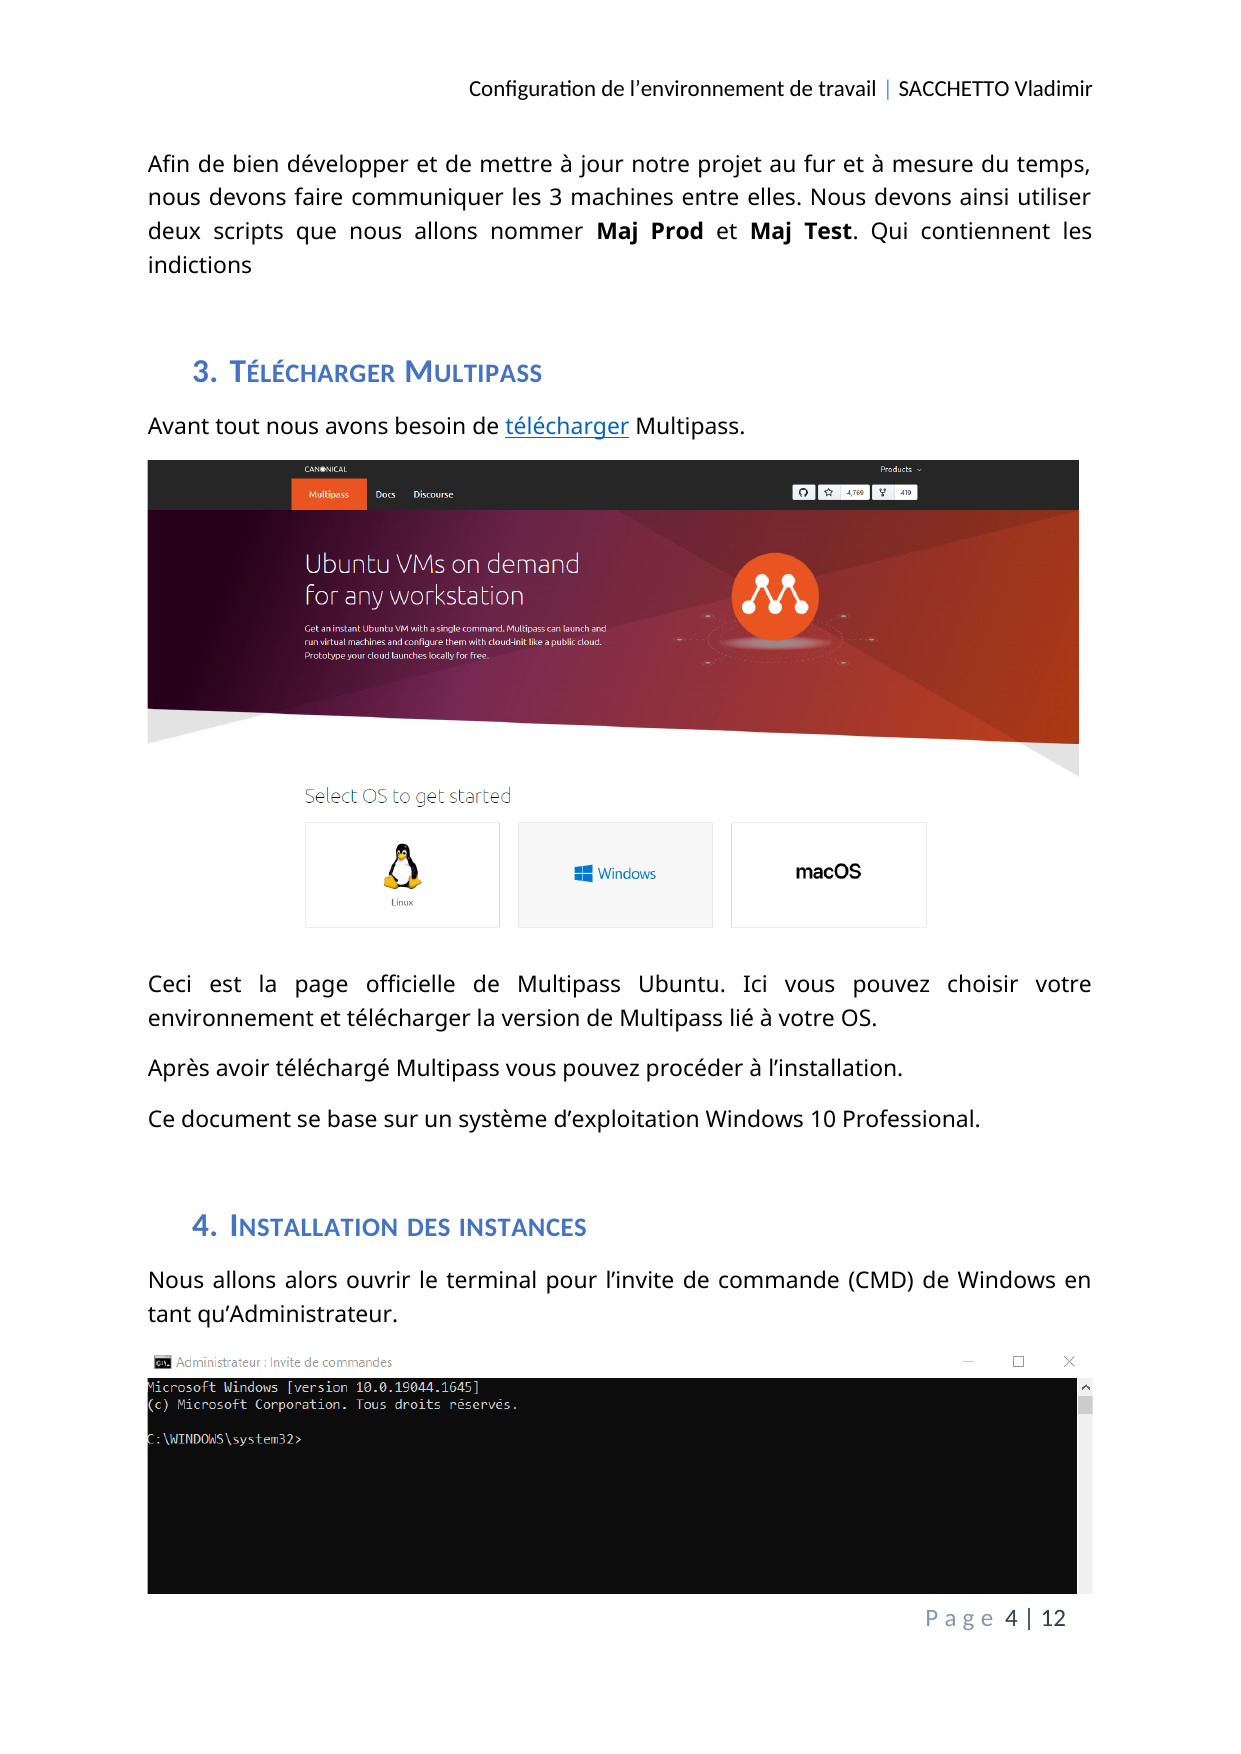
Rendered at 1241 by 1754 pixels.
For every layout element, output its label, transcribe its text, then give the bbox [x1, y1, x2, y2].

text Afin de bien développer et de mettre à jour notre projet au fur et à mesure du temps, nous devons faire communiquer les 3 machines entre elles. Nous devons ainsi utiliser deux scripts que nous allons nommer Maj Prod et Maj Test. Qui contiennent les indictions [148, 148, 1093, 280]
list Installation des instances [192, 1203, 1093, 1244]
list Télécharger Multipass [192, 350, 1093, 390]
text Ce document se base sur un système d’exploitation Windows 10 Professional. [148, 1103, 1093, 1134]
text Ceci est la page officielle de Multipass Ubuntu. Ici vous pouvez choisir votre environnement et télécharger la version de Multipass lié à votre OS. [148, 968, 1093, 1033]
text Avant tout nous avons besoin de télécharger Multipass. [148, 410, 1093, 442]
text Après avoir téléchargé Multipass vous pouvez procéder à l’installation. [148, 1052, 1093, 1083]
text Nous allons alors ouvrir le terminal pour l’invite de commande (CMD) de Windows en tant qu’Administrateur. [148, 1264, 1093, 1329]
picture [147, 1348, 1093, 1594]
picture [147, 460, 1079, 950]
